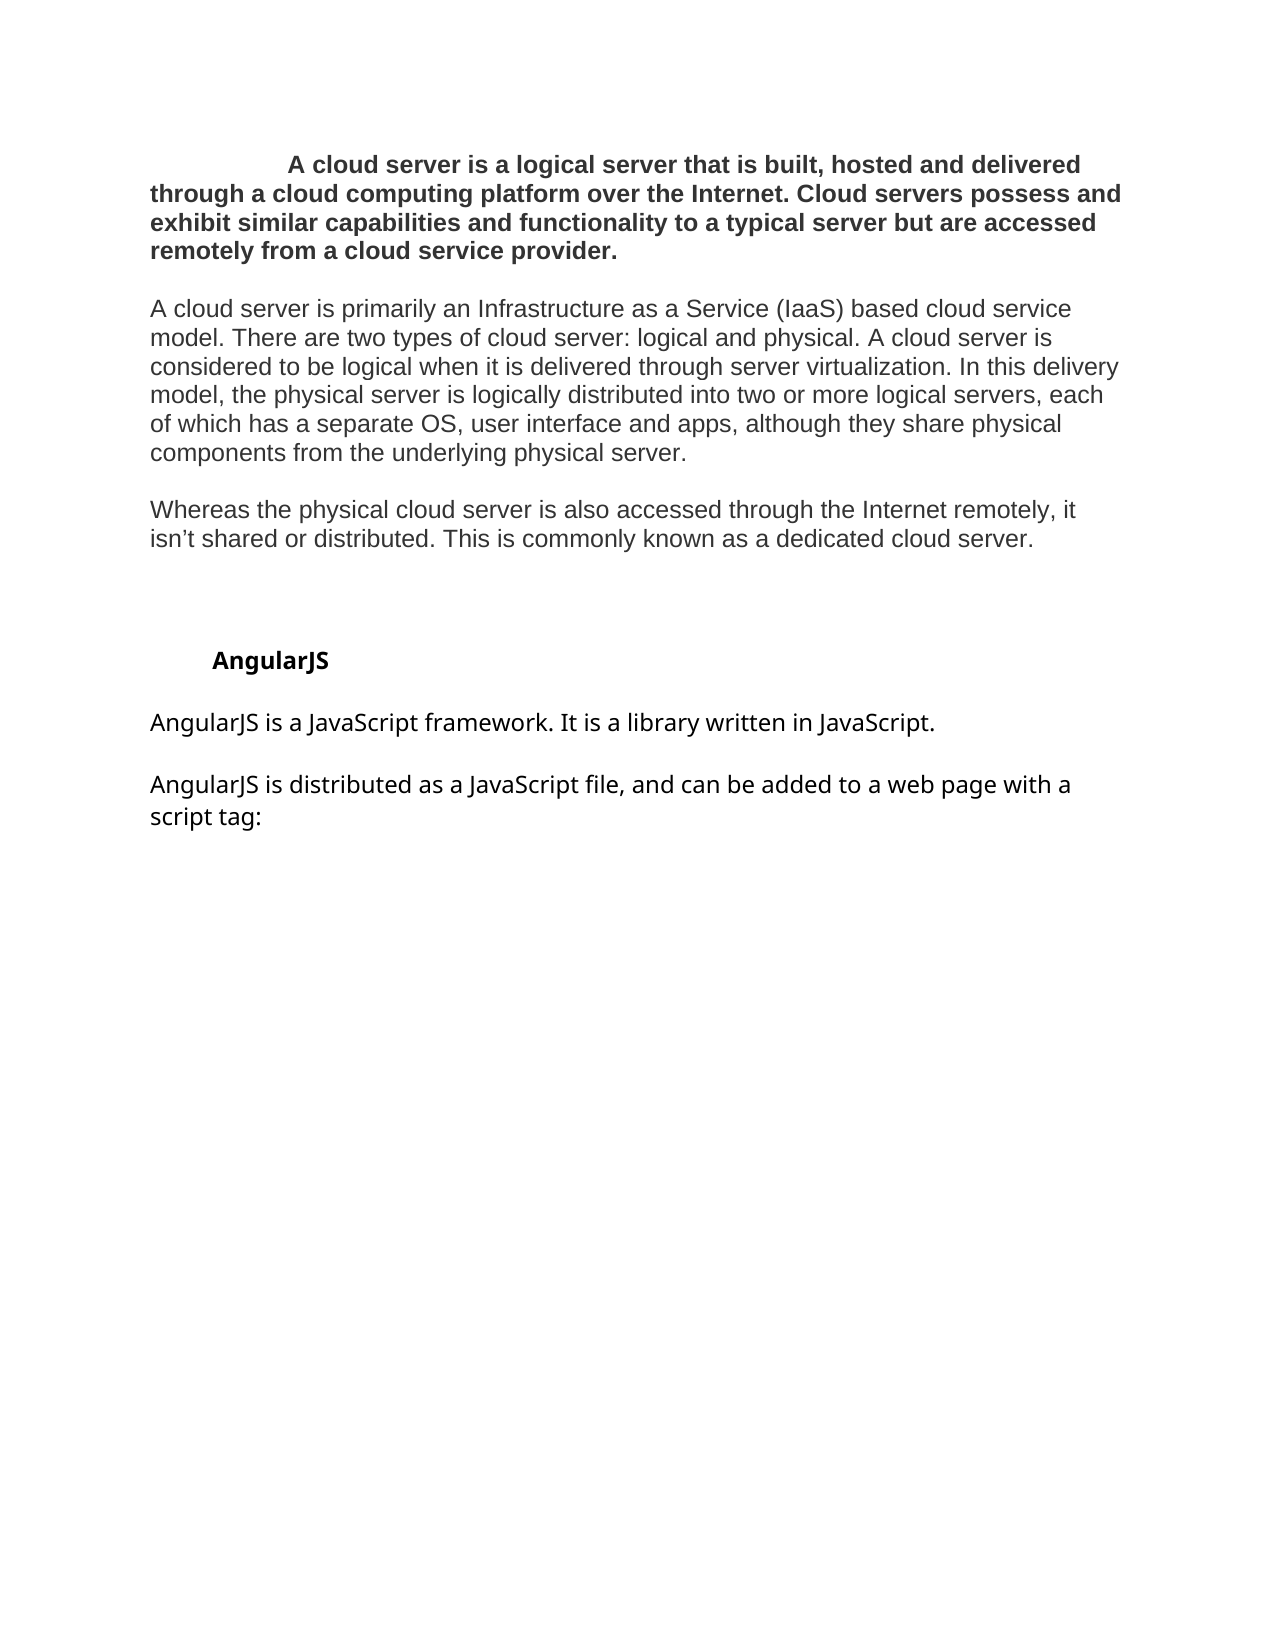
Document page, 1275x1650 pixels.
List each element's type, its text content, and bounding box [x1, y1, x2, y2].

text A cloud server is a logical server that is built, hosted and delivered through a cloud computing platform over the Internet. Cloud servers possess and exhibit similar capabilities and functionality to a typical server but are accessed remotely from a cloud service provider. [150, 150, 1125, 265]
text AngularJS is distributed as a JavaScript file, and can be added to a web page with a script tag: [150, 767, 1125, 833]
text AngularJS is a JavaScript framework. It is a library written in JavaScript. [150, 706, 1125, 738]
text A cloud server is primarily an Infrastructure as a Service (IaaS) based cloud service model. There are two types of cloud server: logical and physical. A cloud server is considered to be logical when it is delivered through server virtualization. In this delivery model, the physical server is logically distributed into two or more logical servers, each of which has a separate OS, user interface and apps, although they share physical components from the underlying physical server. Whereas the physical cloud server is also accessed through the Internet remotely, it isn’t shared or distributed. This is commonly known as a dedicated cloud server. [150, 294, 1125, 553]
text AngularJS [150, 644, 1125, 676]
